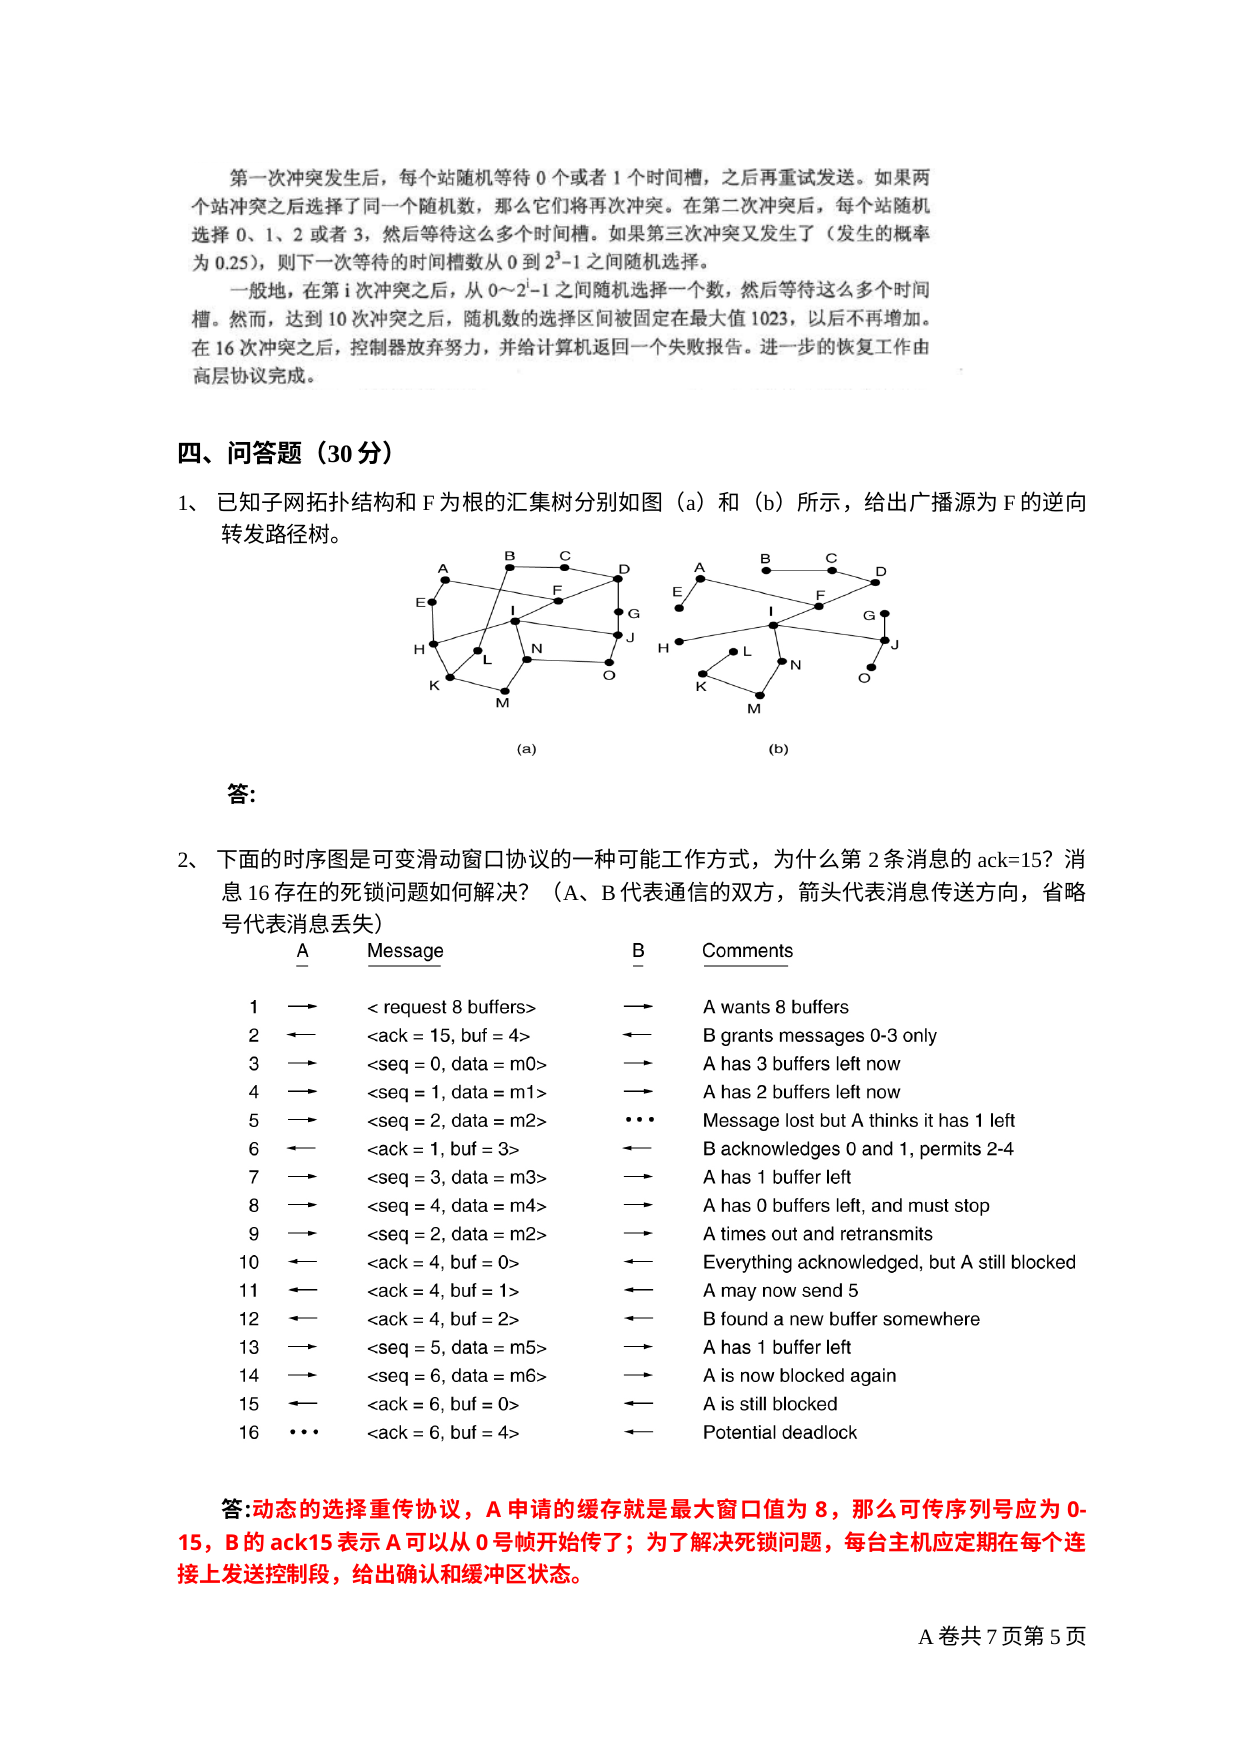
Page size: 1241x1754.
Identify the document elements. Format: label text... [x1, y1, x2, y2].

text 1、 已知子网拓扑结构和F为根的汇集树分别如图（a）和（b）所示，给出广播源为F的逆向转发路径树。 [177, 484, 1087, 549]
picture [238, 939, 1076, 1471]
text 2、 下面的时序图是可变滑动窗口协议的一种可能工作方式，为什么第2条消息的ack=15？消息16存在的死锁问题如何解决？（A、B代表通信的双方，箭头代表消息传送方向，省略号代表消息丢失） [177, 842, 1087, 939]
text 四、问答题（30分） [177, 419, 1087, 484]
picture [177, 162, 965, 390]
picture [413, 549, 901, 757]
text 答:动态的选择重传协议，A申请的缓存就是最大窗口值为8，那么可传序列号应为0-15，B的ack15表示A可以从0号帧开始传了；为了解决死锁问题，每台主机应定期在每个连接上发送控制段，给出确认和缓冲区状态。 [177, 1492, 1087, 1589]
text 答: [227, 777, 1087, 809]
